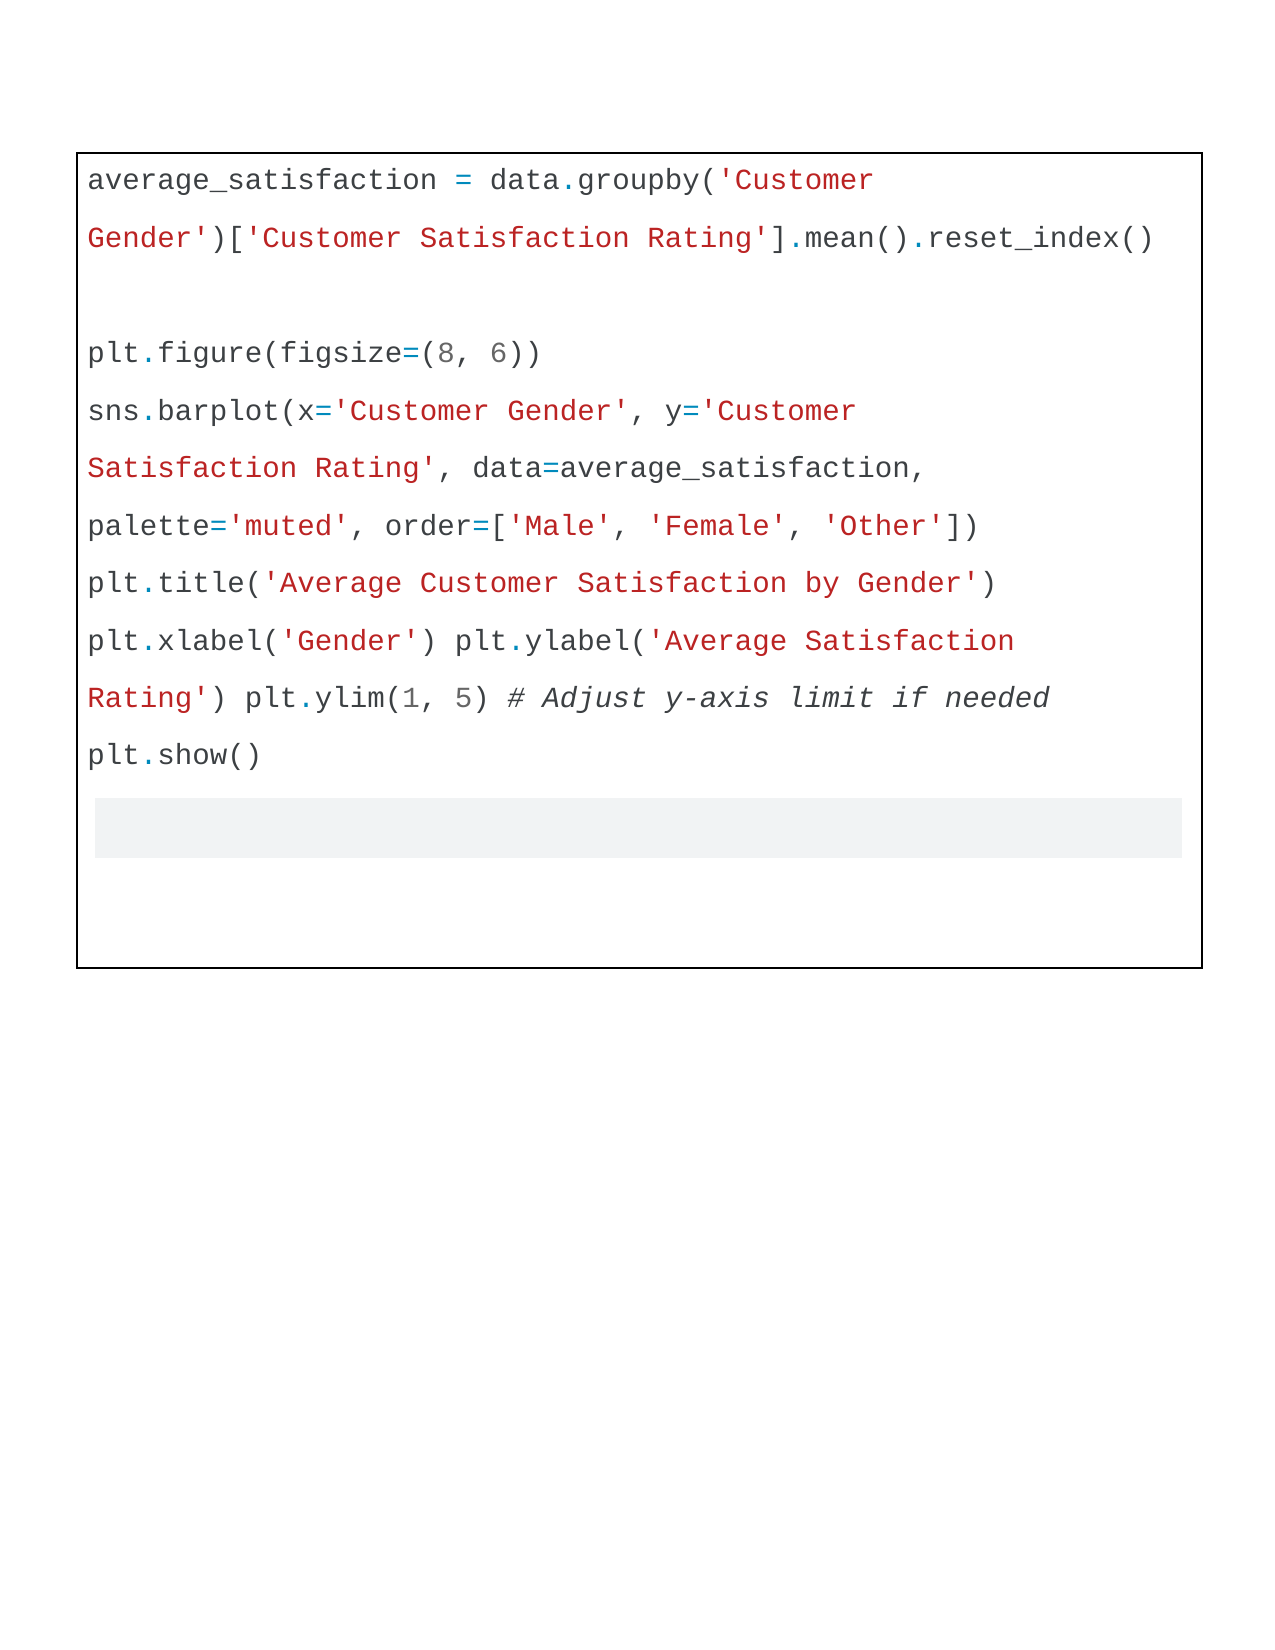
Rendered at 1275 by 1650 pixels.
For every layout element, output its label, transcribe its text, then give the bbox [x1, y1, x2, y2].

table_header average_satisfaction = data.groupby('Customer Gender')['Customer Satisfaction Rating'].mean().reset_index() plt.figure(figsize=(8, 6)) sns.barplot(x='Customer Gender', y='Customer Satisfaction Rating', data=average_satisfaction, palette='muted', order=['Male', 'Female', 'Other']) plt.title('Average Customer Satisfaction by Gender') plt.xlabel('Gender') plt.ylabel('Average Satisfaction Rating') plt.ylim(1, 5) # Adjust y-axis limit if needed plt.show() [78, 154, 1201, 967]
